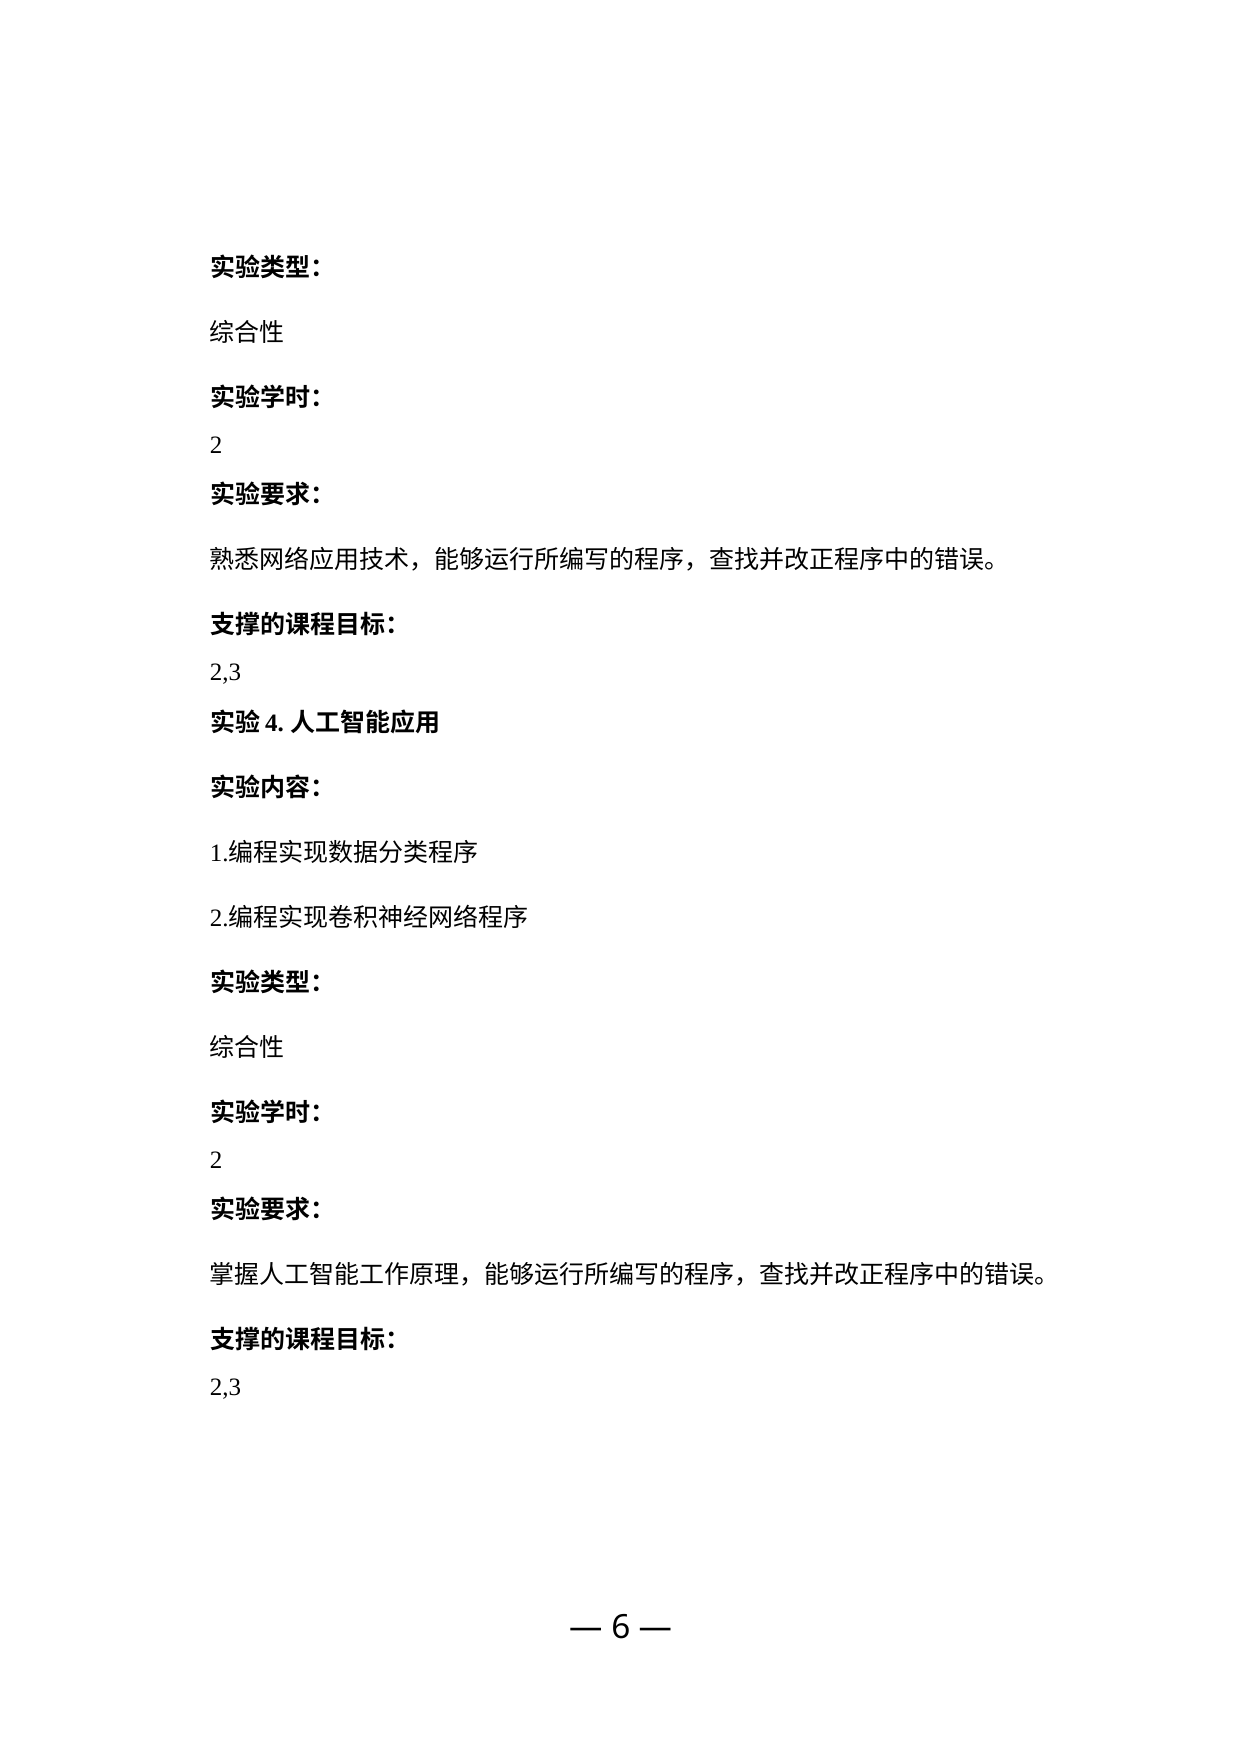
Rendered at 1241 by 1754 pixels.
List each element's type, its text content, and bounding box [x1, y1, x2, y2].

text 2 [159, 428, 1081, 460]
text 2 [159, 1143, 1081, 1175]
text 实验要求： [159, 460, 1081, 525]
text 实验学时： [159, 363, 1081, 428]
text 实验要求： [159, 1175, 1081, 1240]
text 实验内容： [159, 753, 1081, 818]
text 支撑的课程目标： [159, 1305, 1081, 1370]
text 实验学时： [159, 1078, 1081, 1143]
text 2,3 [159, 655, 1081, 688]
text 支撑的课程目标： [159, 590, 1081, 655]
text 2,3 [159, 1370, 1081, 1403]
text 掌握人工智能工作原理，能够运行所编写的程序，查找并改正程序中的错误。 [159, 1240, 1081, 1305]
text 综合性 [159, 298, 1081, 363]
text 实验4. 人工智能应用 [159, 688, 1081, 753]
text 实验类型： [159, 948, 1081, 1013]
text 综合性 [159, 1013, 1081, 1078]
text 熟悉网络应用技术，能够运行所编写的程序，查找并改正程序中的错误。 [159, 525, 1081, 590]
text 2.编程实现卷积神经网络程序 [159, 883, 1081, 948]
text 1.编程实现数据分类程序 [159, 818, 1081, 883]
text 实验类型： [159, 233, 1081, 298]
